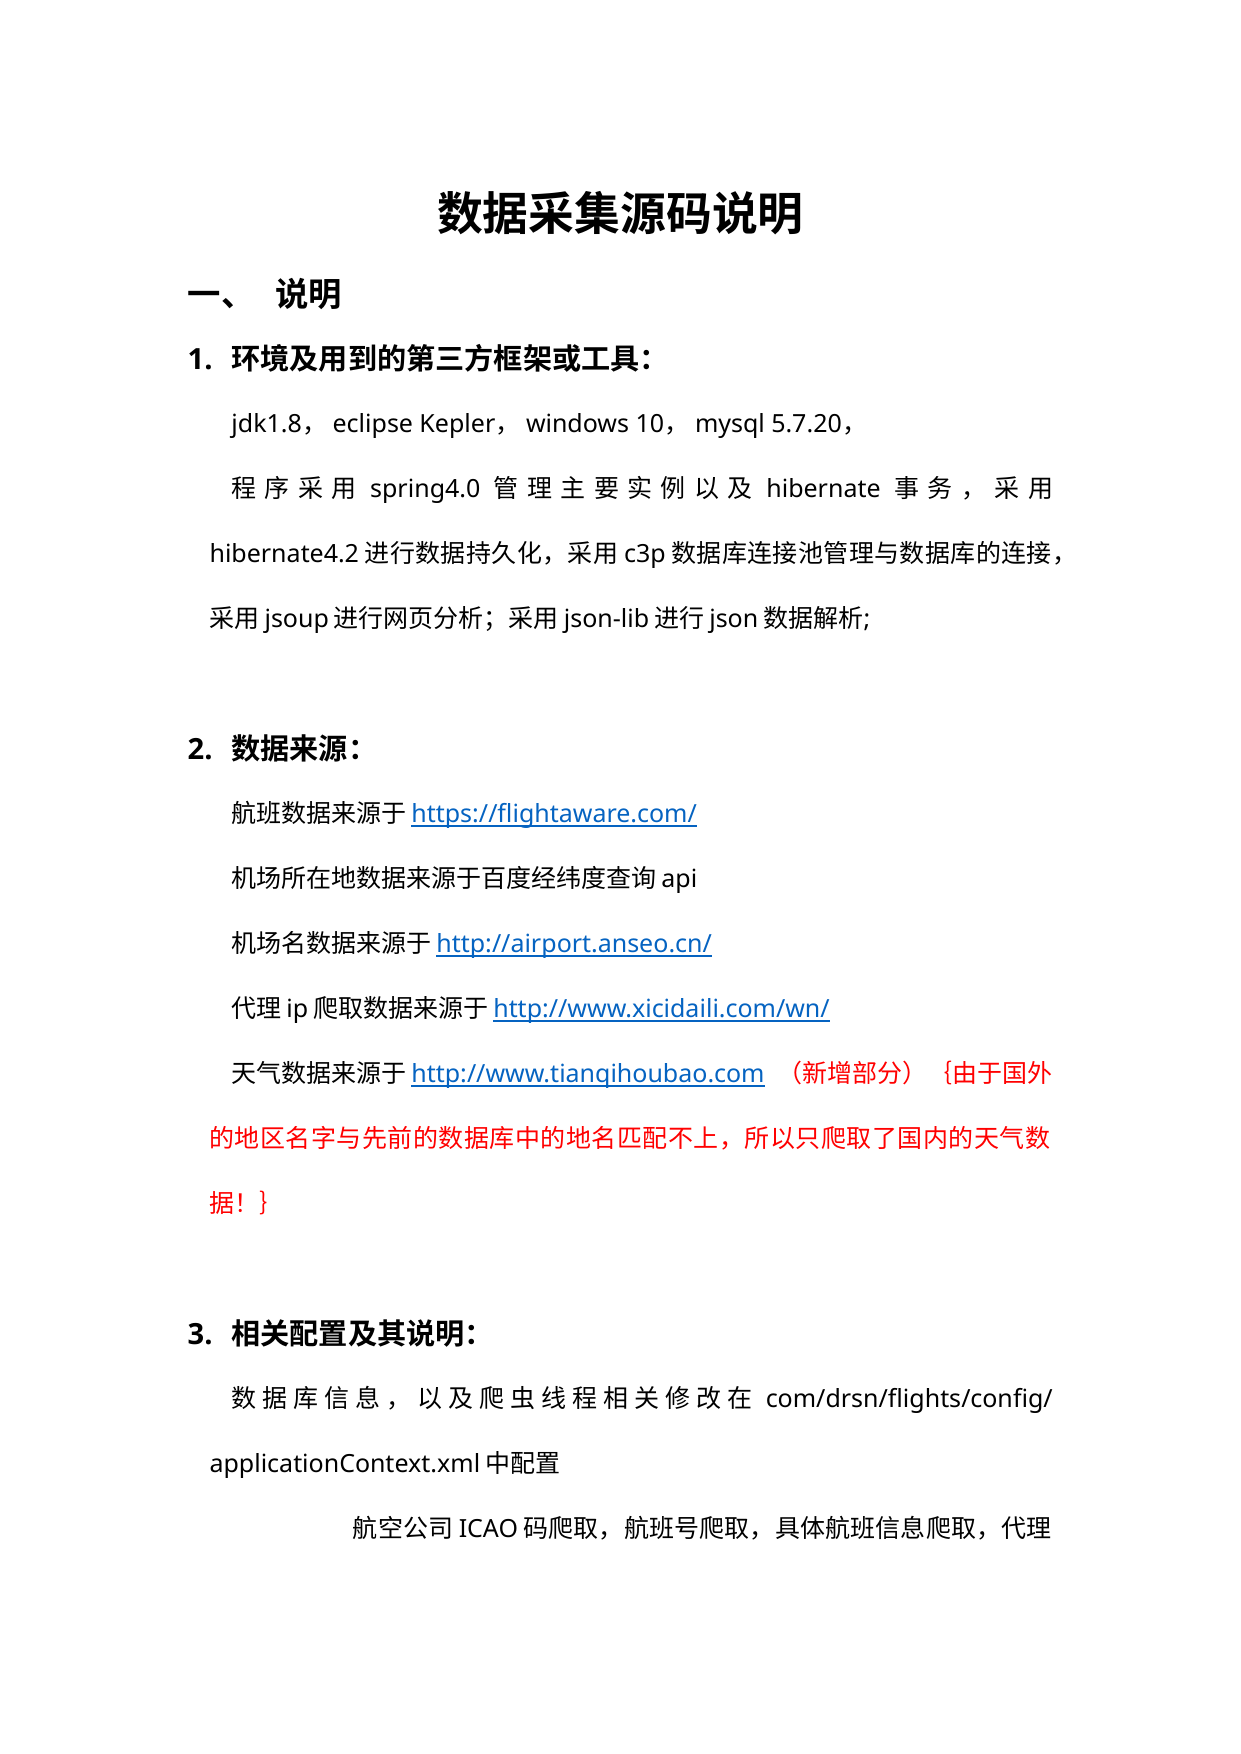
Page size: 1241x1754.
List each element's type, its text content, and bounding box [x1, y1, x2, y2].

text 数据库信息，以及爬虫线程相关修改在com/drsn/flights/config/applicationContext.xml中配置 [209, 1364, 1053, 1494]
list 数据来源： [187, 714, 1053, 779]
text 机场所在地数据来源于百度经纬度查询api [209, 844, 1053, 909]
text jdk1.8， eclipse Kepler， windows 10， mysql 5.7.20， [209, 389, 1053, 454]
text 天气数据来源于http://www.tianqihoubao.com （新增部分）｛由于国外的地区名字与先前的数据库中的地名匹配不上，所以只爬取了国内的天气数据！｝ [209, 1039, 1053, 1234]
list 相关配置及其说明： [187, 1299, 1053, 1364]
list 说明 [187, 259, 1053, 324]
text 程序采用spring4.0管理主要实例以及hibernate事务，采用hibernate4.2进行数据持久化，采用c3p数据库连接池管理与数据库的连接，采用jsoup进行网页分析；采用json-lib进行json数据解析; [209, 454, 1053, 649]
text 代理ip爬取数据来源于http://www.xicidaili.com/wn/ [209, 974, 1053, 1039]
text 数据采集源码说明 [187, 162, 1053, 259]
list 环境及用到的第三方框架或工具： [187, 324, 1053, 389]
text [209, 1494, 1053, 1559]
text 机场名数据来源于http://airport.anseo.cn/ [209, 909, 1053, 974]
text 航班数据来源于https://flightaware.com/ [209, 779, 1053, 844]
